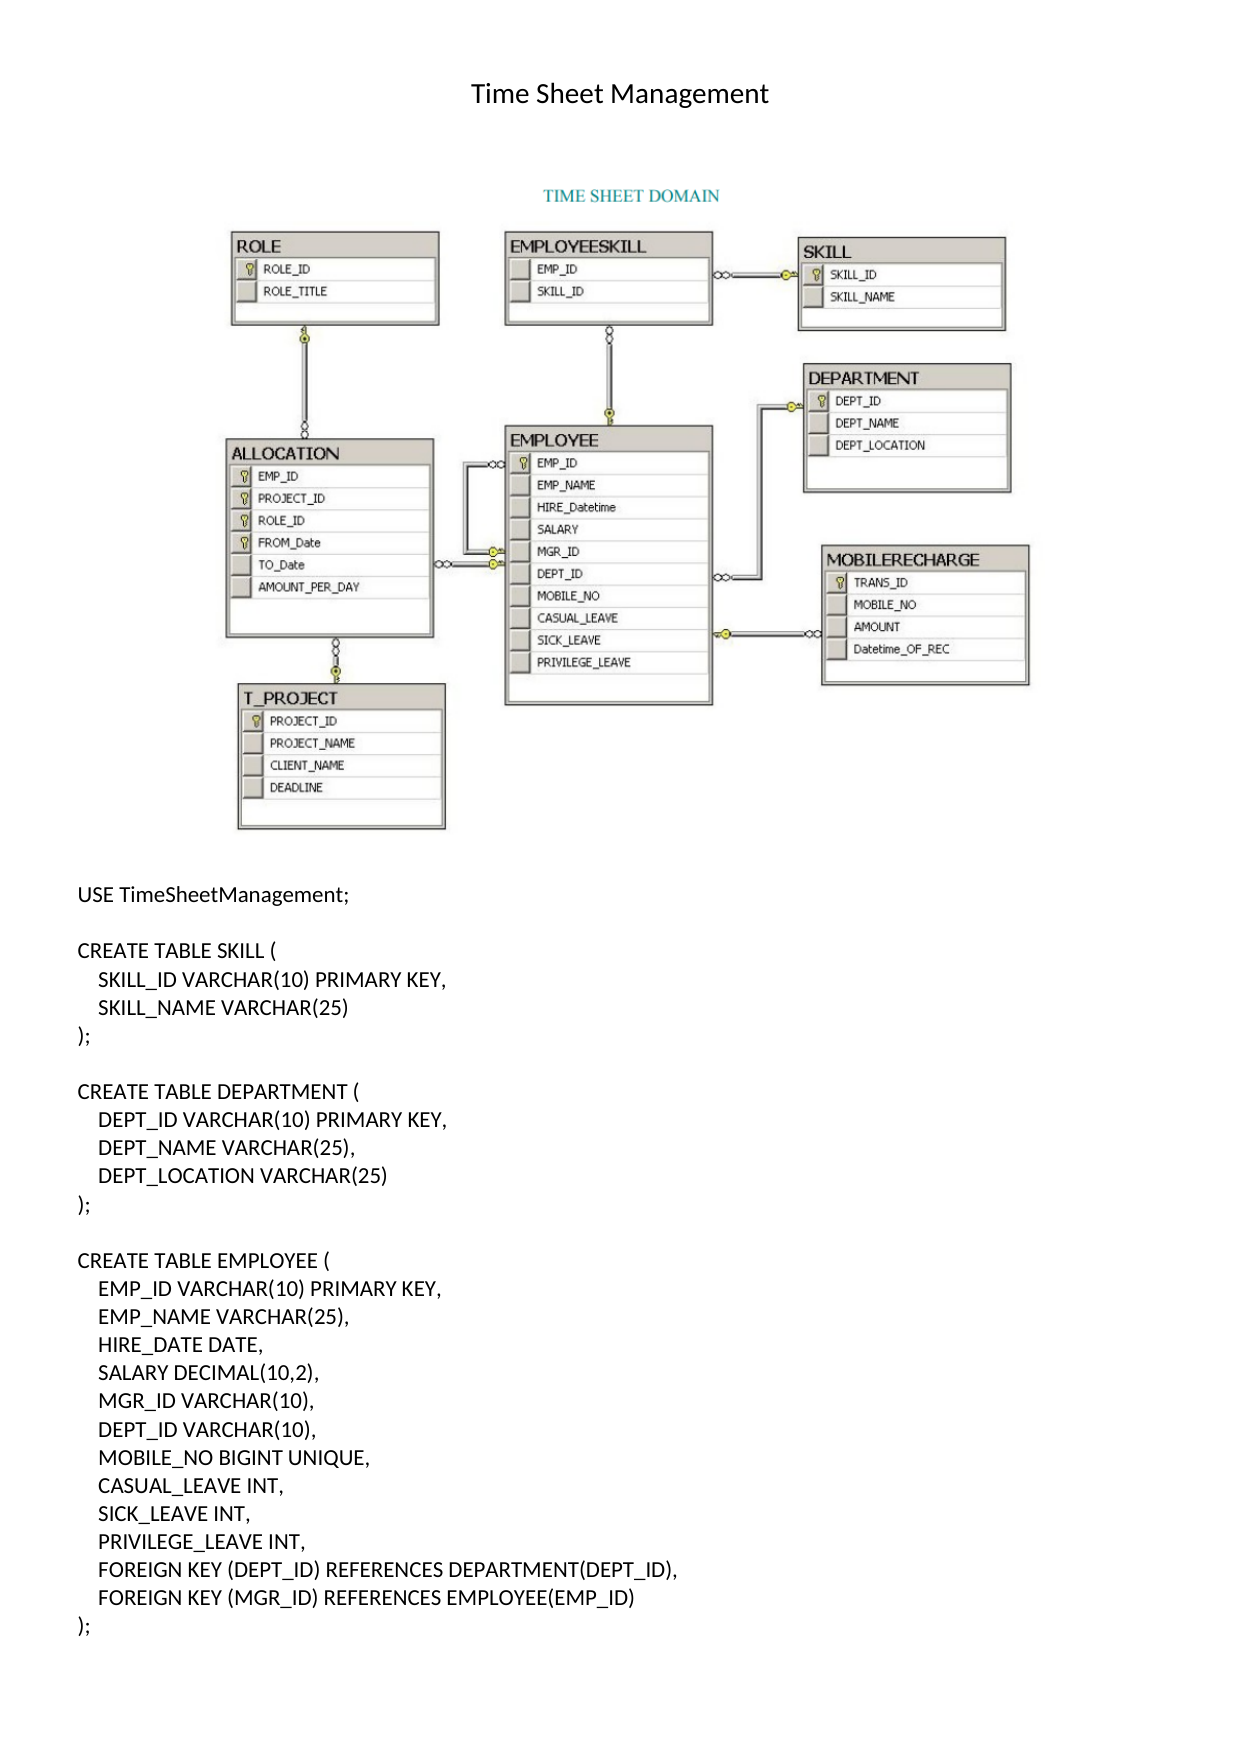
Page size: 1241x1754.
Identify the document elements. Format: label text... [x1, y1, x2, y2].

text CREATE TABLE EMPLOYEE ( [77, 1246, 1165, 1274]
text SALARY DECIMAL(10,2), [77, 1358, 1165, 1386]
text ); [77, 1612, 1165, 1639]
picture [193, 110, 1047, 852]
text FOREIGN KEY (DEPT_ID) REFERENCES DEPARTMENT(DEPT_ID), [77, 1555, 1165, 1583]
text MOBILE_NO BIGINT UNIQUE, [77, 1443, 1165, 1471]
text CASUAL_LEAVE INT, [77, 1471, 1165, 1499]
text PRIVILEGE_LEAVE INT, [77, 1527, 1165, 1555]
text FOREIGN KEY (MGR_ID) REFERENCES EMPLOYEE(EMP_ID) [77, 1583, 1165, 1611]
text SKILL_ID VARCHAR(10) PRIMARY KEY, [77, 965, 1165, 993]
text DEPT_ID VARCHAR(10) PRIMARY KEY, [77, 1105, 1165, 1133]
text EMP_NAME VARCHAR(25), [77, 1302, 1165, 1330]
text ); [77, 1021, 1165, 1049]
text CREATE TABLE SKILL ( [77, 937, 1165, 964]
text SKILL_NAME VARCHAR(25) [77, 993, 1165, 1021]
text ); [77, 1190, 1165, 1218]
text HIRE_DATE DATE, [77, 1330, 1165, 1358]
text Time Sheet Management [75, 75, 1165, 111]
text DEPT_ID VARCHAR(10), [77, 1415, 1165, 1443]
text DEPT_LOCATION VARCHAR(25) [77, 1162, 1165, 1189]
text DEPT_NAME VARCHAR(25), [77, 1133, 1165, 1161]
text EMP_ID VARCHAR(10) PRIMARY KEY, [77, 1274, 1165, 1302]
text CREATE TABLE DEPARTMENT ( [77, 1077, 1165, 1105]
text MGR_ID VARCHAR(10), [77, 1387, 1165, 1414]
text USE TimeSheetManagement; [77, 880, 1165, 908]
text SICK_LEAVE INT, [77, 1499, 1165, 1527]
